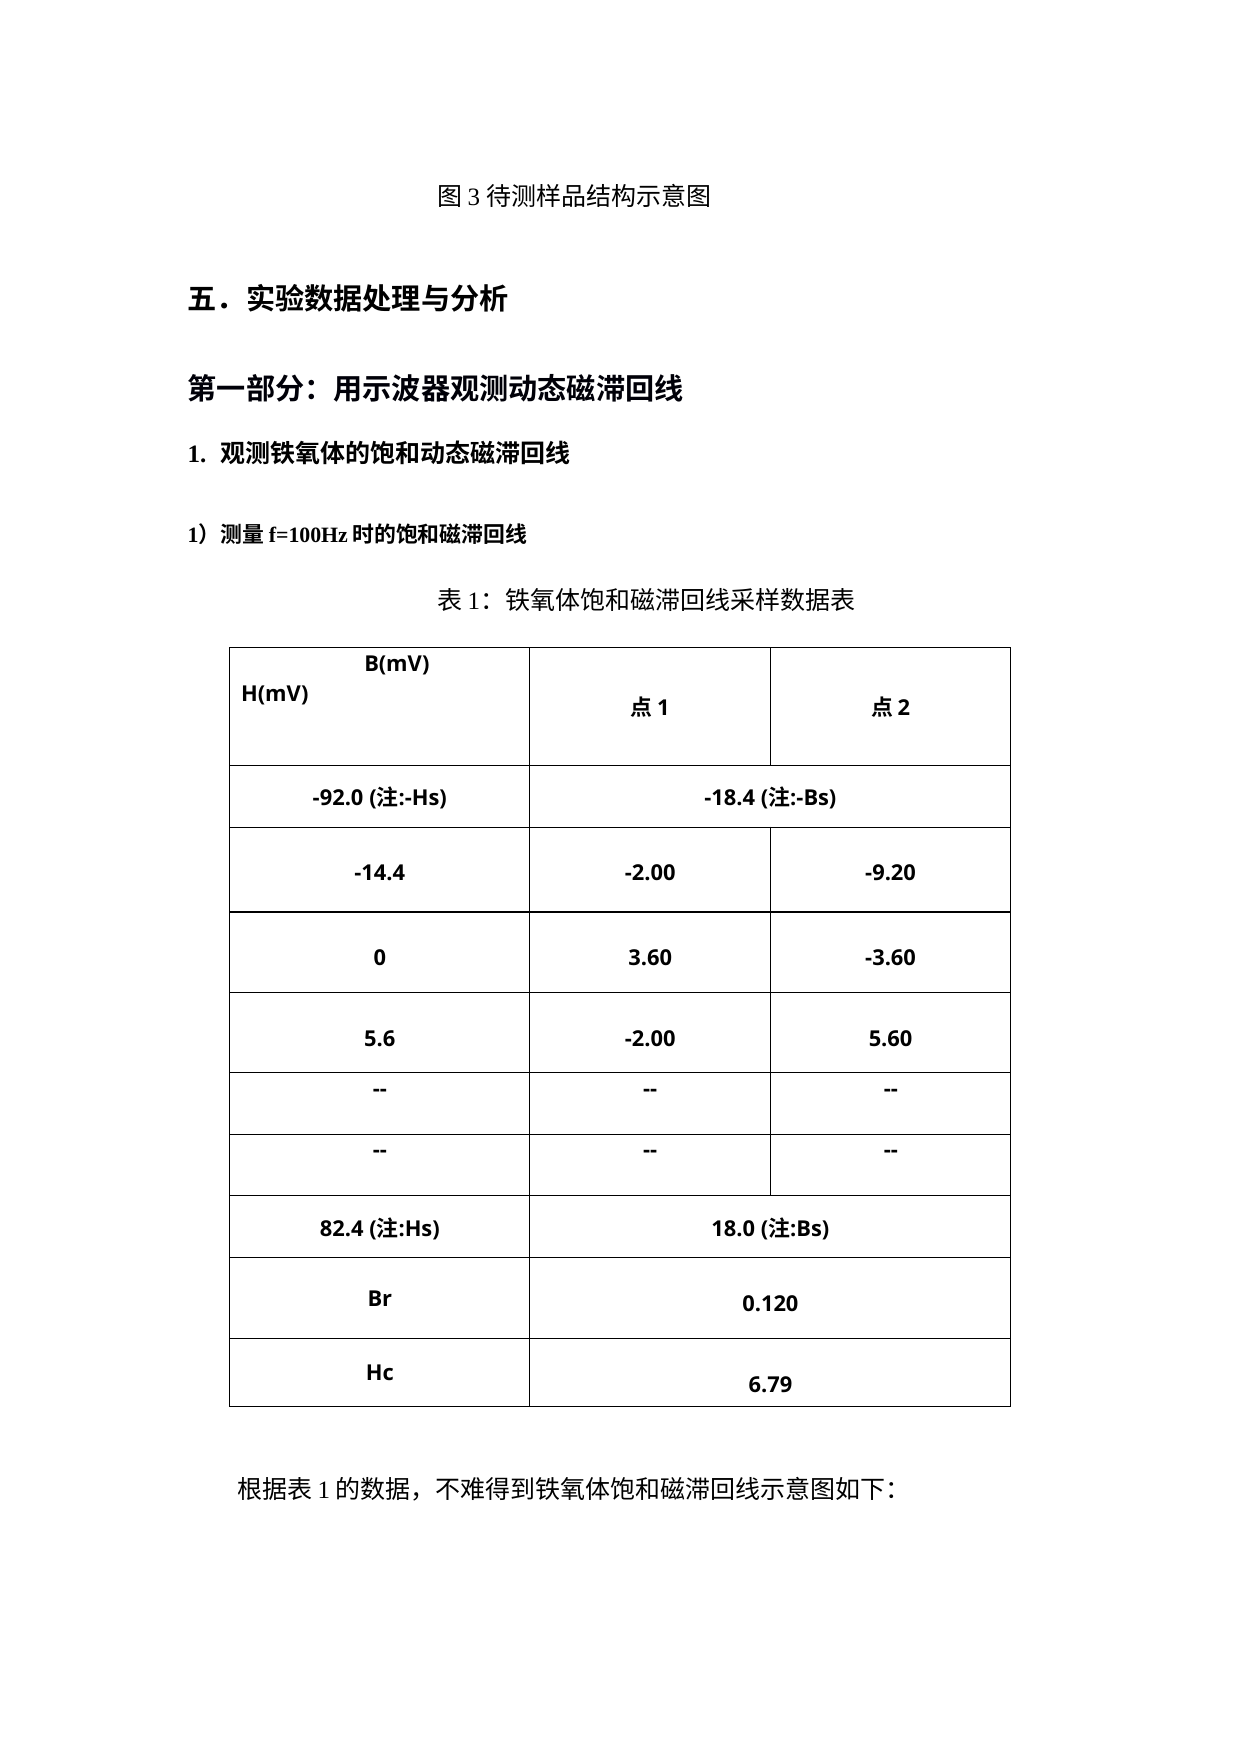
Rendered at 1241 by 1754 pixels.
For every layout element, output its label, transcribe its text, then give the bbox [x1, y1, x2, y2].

table_cell 5.60 [771, 993, 1010, 1072]
table_cell -- [230, 1135, 529, 1195]
table_cell -- [230, 1073, 529, 1133]
table_cell -- [771, 1135, 1010, 1195]
table_cell -92.0 (注:-Hs) [230, 766, 529, 827]
table_header B(mV) H(mV) [230, 648, 529, 765]
table_cell -2.00 [530, 993, 770, 1072]
list 观测铁氧体的饱和动态磁滞回线 [187, 419, 1053, 484]
table_cell -2.00 [530, 828, 770, 911]
list 表1：铁氧体饱和磁滞回线采样数据表 [187, 566, 1053, 631]
table_cell Hc [230, 1339, 529, 1406]
table_cell 0 [230, 913, 529, 992]
table_header 点1 [530, 648, 770, 765]
subtitle 实验数据处理与分析 [187, 264, 1053, 329]
table_cell 3.60 [530, 913, 770, 992]
table_cell 0.120 [530, 1258, 1010, 1338]
text 第一部分：用示波器观测动态磁滞回线 [187, 354, 1053, 419]
table_cell -- [771, 1073, 1010, 1133]
table_cell 82.4 (注:Hs) [230, 1196, 529, 1257]
table_cell -- [530, 1135, 770, 1195]
table_cell -- [530, 1073, 770, 1133]
table_cell 6.79 [530, 1339, 1010, 1406]
table_cell -3.60 [771, 913, 1010, 992]
table_cell Br [230, 1258, 529, 1338]
table_cell 18.0 (注:Bs) [530, 1196, 1010, 1257]
table_cell 5.6 [230, 993, 529, 1072]
table_cell -9.20 [771, 828, 1010, 911]
table_cell -14.4 [230, 828, 529, 911]
list 图3 待测样品结构示意图 [187, 162, 1053, 227]
table_cell -18.4 (注:-Bs) [530, 766, 1010, 827]
list 1）测量f=100Hz时的饱和磁滞回线 [187, 517, 1053, 549]
list 根据表1的数据，不难得到铁氧体饱和磁滞回线示意图如下： [187, 1456, 1053, 1521]
table_header 点2 [771, 648, 1010, 765]
